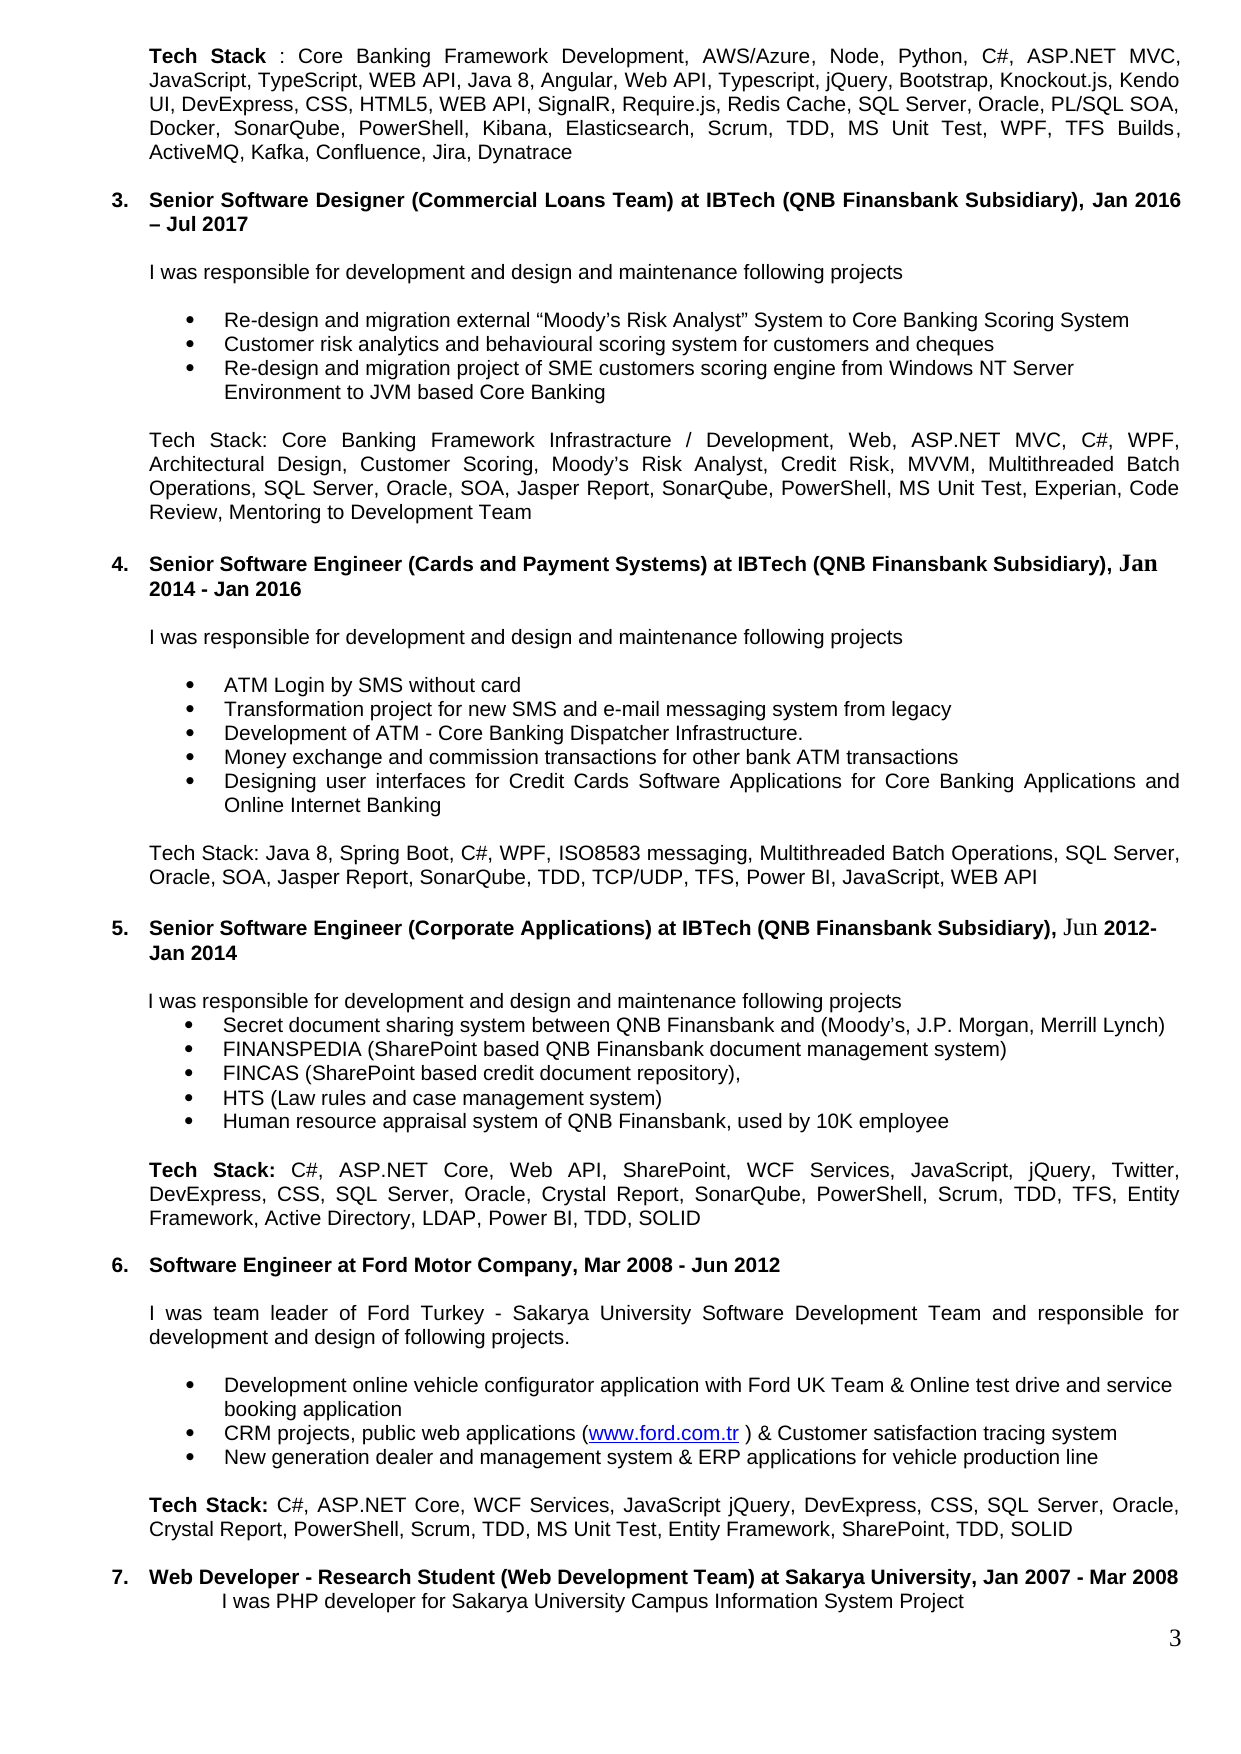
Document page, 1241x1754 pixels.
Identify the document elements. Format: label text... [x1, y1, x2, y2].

list Senior Software Designer (Commercial Loans Team) at IBTech (QNB Finansbank Subsidiary), Jan 2016 – Jul 2017 [111, 188, 1181, 236]
list Money exchange and commission transactions for other bank ATM transactions [186, 744, 1181, 769]
text I was responsible for development and design and maintenance following projects [74, 989, 1181, 1013]
list FINANSPEDIA (SharePoint based QNB Finansbank document management system) [185, 1037, 1181, 1061]
list Web Developer - Research Student (Web Development Team) at Sakarya University, Jan 2007 - Mar 2008 [111, 1565, 1181, 1589]
list Re-design and migration project of SME customers scoring engine from Windows NT Server Environment to JVM based Core Banking [186, 356, 1181, 404]
list CRM projects, public web applications (www.ford.com.tr ) & Customer satisfaction tracing system [186, 1421, 1181, 1445]
list I was responsible for development and design and maintenance following projects [149, 260, 1181, 284]
list FINCAS (SharePoint based credit document repository), [185, 1061, 1181, 1085]
list Tech Stack: C#, ASP.NET Core, Web API, SharePoint, WCF Services, JavaScript, jQuery, Twitter, DevExpress, CSS, SQL Server, Oracle, Crystal Report, SonarQube, PowerShell, Scrum, TDD, TFS, Entity Framework, Active Directory, LDAP, Power BI, TDD, SOLID [149, 1157, 1181, 1229]
list Senior Software Engineer (Corporate Applications) at IBTech (QNB Finansbank Subsidiary), Jun 2012- Jan 2014 [111, 912, 1181, 965]
text Tech Stack: C#, ASP.NET Core, WCF Services, JavaScript jQuery, DevExpress, CSS, SQL Server, Oracle, Crystal Report, PowerShell, Scrum, TDD, MS Unit Test, Entity Framework, SharePoint, TDD, SOLID [149, 1493, 1181, 1541]
list Software Engineer at Ford Motor Company, Mar 2008 - Jun 2012 [111, 1253, 1181, 1277]
list Senior Software Engineer (Cards and Payment Systems) at IBTech (QNB Finansbank Subsidiary), Jan 2014 - Jan 2016 [111, 548, 1181, 601]
text Tech Stack : Core Banking Framework Development, AWS/Azure, Node, Python, C#, ASP.NET MVC, JavaScript, TypeScript, WEB API, Java 8, Angular, Web API, Typescript, jQuery, Bootstrap, Knockout.js, Kendo UI, DevExpress, CSS, HTML5, WEB API, SignalR, Require.js, Redis Cache, SQL Server, Oracle, PL/SQL SOA, Docker, SonarQube, PowerShell, Kibana, Elasticsearch, Scrum, TDD, MS Unit Test, WPF, TFS Builds, ActiveMQ, Kafka, Confluence, Jira, Dynatrace [149, 44, 1181, 164]
text Tech Stack: Core Banking Framework Infrastracture / Development, Web, ASP.NET MVC, C#, WPF, Architectural Design, Customer Scoring, Moody’s Risk Analyst, Credit Risk, MVVM, Multithreaded Batch Operations, SQL Server, Oracle, SOA, Jasper Report, SonarQube, PowerShell, MS Unit Test, Experian, Code Review, Mentoring to Development Team [149, 428, 1181, 524]
list Customer risk analytics and behavioural scoring system for customers and cheques [186, 332, 1181, 356]
list Development of ATM - Core Banking Dispatcher Infrastructure. [186, 721, 1181, 744]
list Designing user interfaces for Credit Cards Software Applications for Core Banking Applications and Online Internet Banking [186, 769, 1181, 817]
list ATM Login by SMS without card [186, 672, 1181, 696]
text Tech Stack: Java 8, Spring Boot, C#, WPF, ISO8583 messaging, Multithreaded Batch Operations, SQL Server, Oracle, SOA, Jasper Report, SonarQube, TDD, TCP/UDP, TFS, Power BI, JavaScript, WEB API [149, 841, 1181, 888]
list Human resource appraisal system of QNB Finansbank, used by 10K employee [185, 1109, 1181, 1133]
list Transformation project for new SMS and e-mail messaging system from legacy [186, 696, 1181, 721]
list Re-design and migration external “Moody’s Risk Analyst” System to Core Banking Scoring System [186, 308, 1181, 332]
list HTS (Law rules and case management system) [185, 1085, 1181, 1109]
list Secret document sharing system between QNB Finansbank and (Moody’s, J.P. Morgan, Merrill Lynch) [185, 1013, 1181, 1037]
list I was team leader of Ford Turkey - Sakarya University Software Development Team and responsible for development and design of following projects. [149, 1301, 1181, 1349]
text I was PHP developer for Sakarya University Campus Information System Project [221, 1589, 1181, 1613]
list New generation dealer and management system & ERP applications for vehicle production line [186, 1445, 1181, 1469]
list Development online vehicle configurator application with Ford UK Team & Online test drive and service booking application [186, 1373, 1181, 1421]
list I was responsible for development and design and maintenance following projects [149, 624, 1181, 648]
